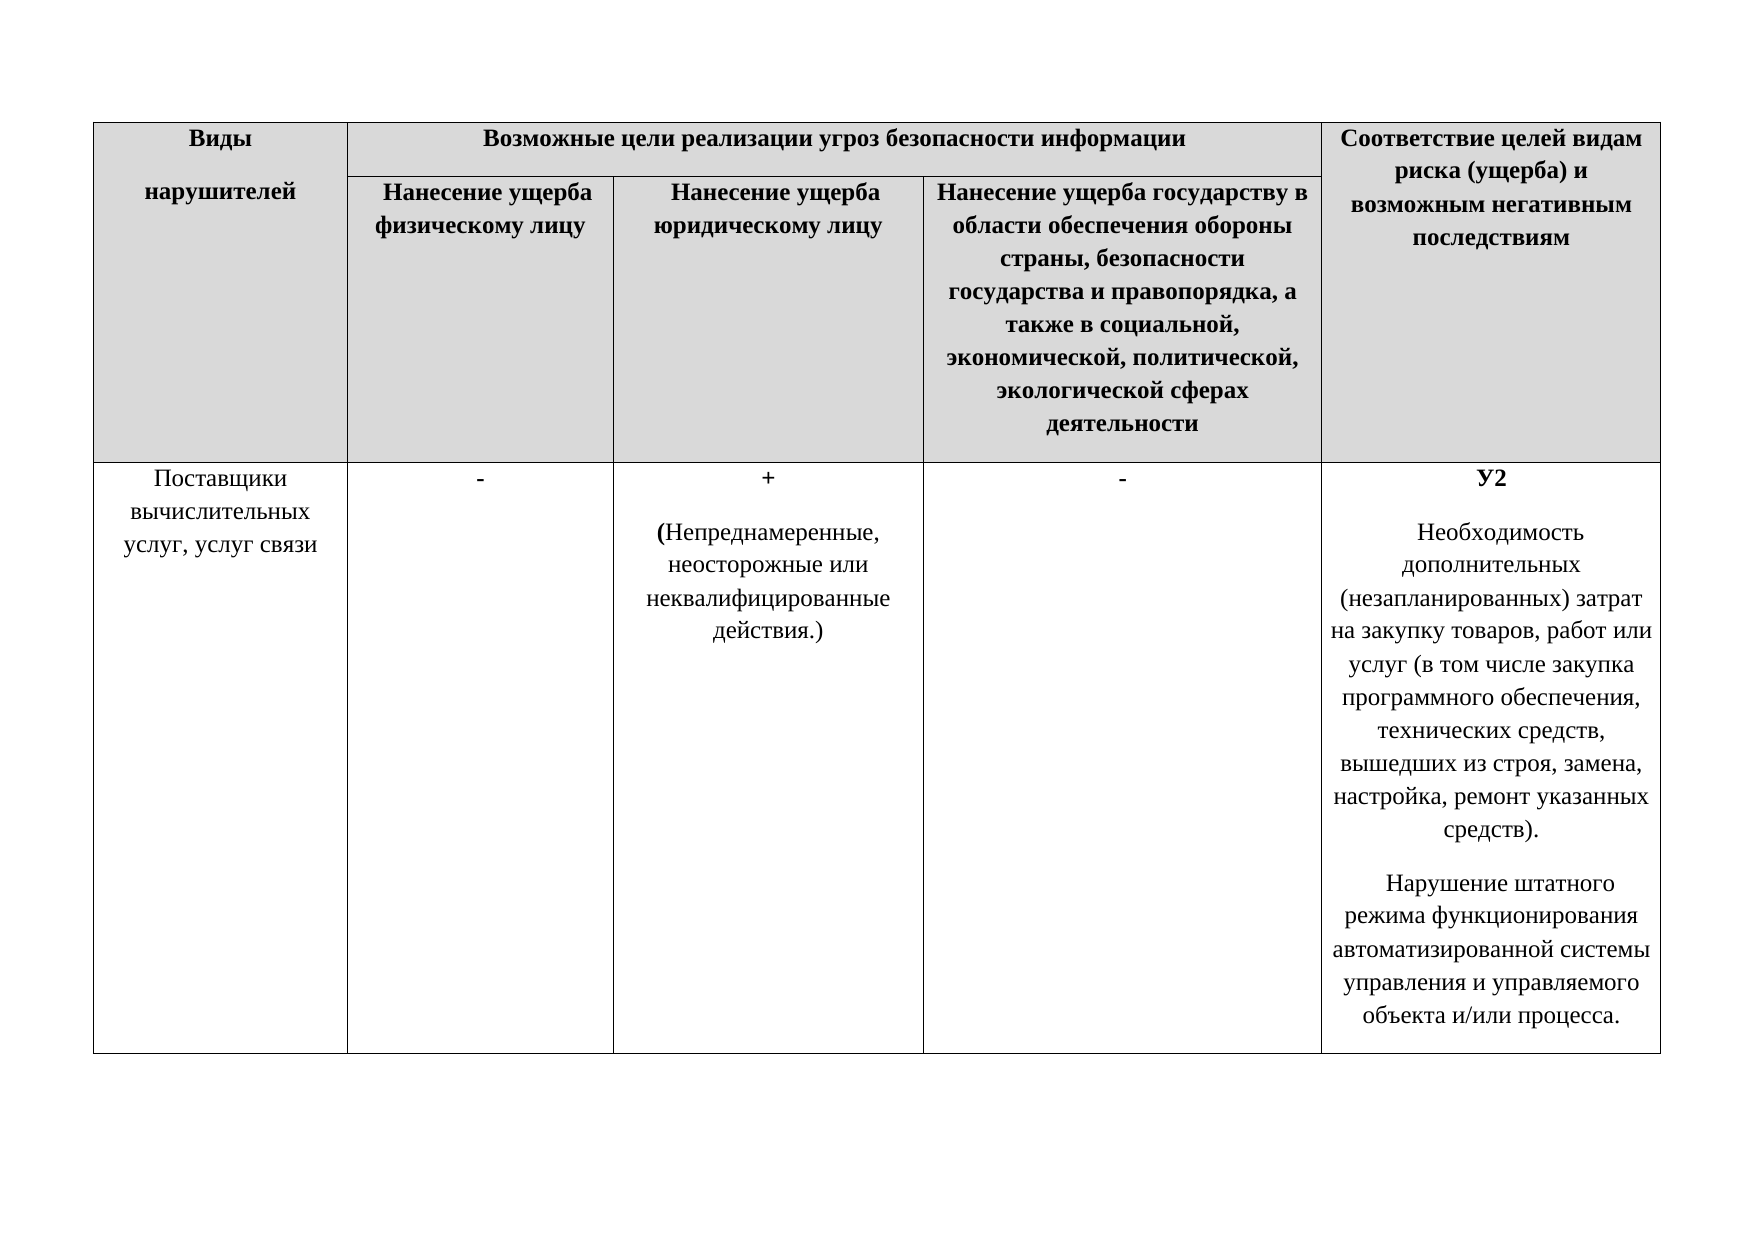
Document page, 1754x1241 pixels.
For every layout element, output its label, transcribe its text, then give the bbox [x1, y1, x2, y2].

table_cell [94, 463, 347, 1053]
table_cell - [924, 463, 1321, 1053]
table_header Виды нарушителей [94, 123, 347, 462]
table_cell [1322, 463, 1660, 1053]
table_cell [614, 463, 923, 1053]
table_cell Нанесение ущерба юридическому лицу [614, 177, 923, 462]
table_header Возможные цели реализации угроз безопасности информации [348, 123, 1321, 176]
table_cell - [348, 463, 613, 1053]
table_cell Нанесение ущерба государству в области обеспечения обороны страны, безопасности государства и правопорядка, а также в социальной, экономической, политической, экологической сферах деятельности [924, 177, 1321, 462]
table_cell Нанесение ущерба физическому лицу [348, 177, 613, 462]
table_header Соответствие целей видам риска (ущерба) и возможным негативным последствиям [1322, 123, 1660, 462]
